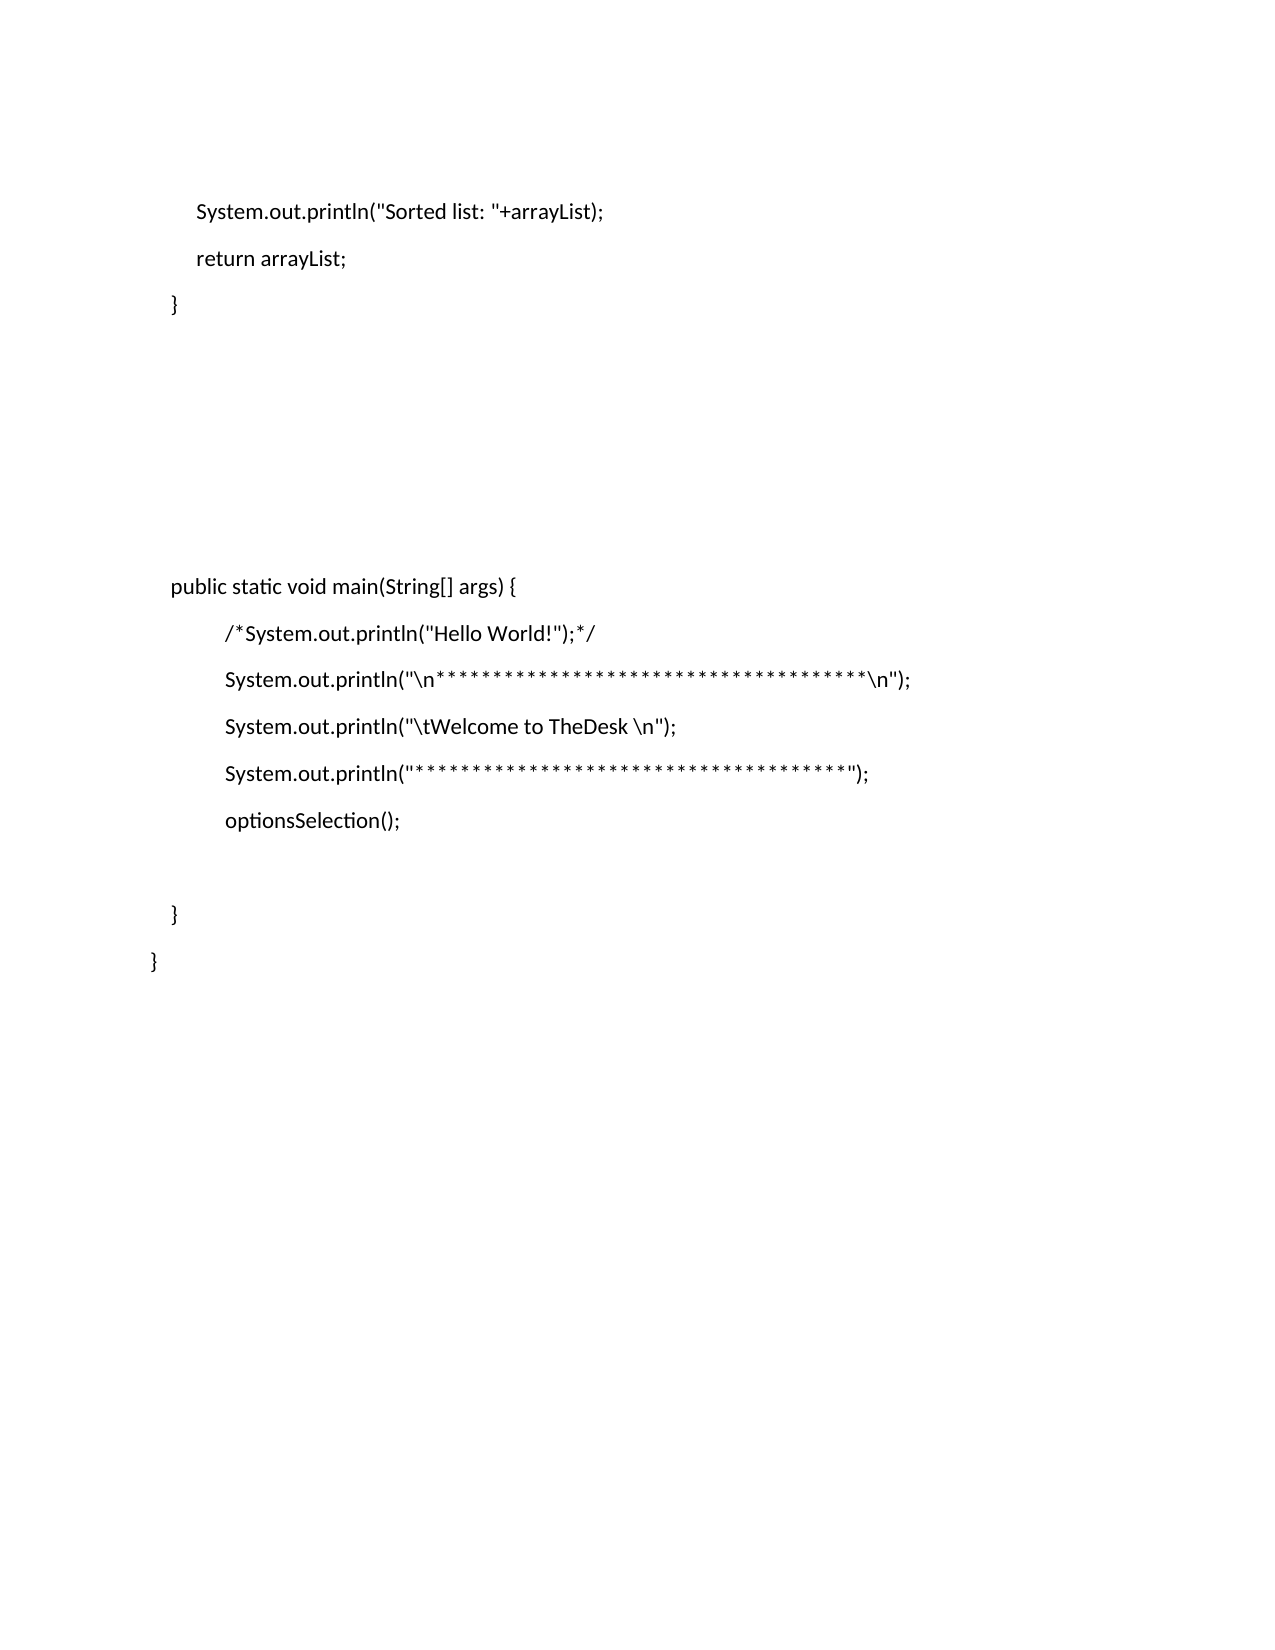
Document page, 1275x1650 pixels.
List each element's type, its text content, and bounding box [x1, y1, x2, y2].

text } [150, 291, 1125, 319]
text System.out.println("\tWelcome to TheDesk \n"); [150, 712, 1125, 741]
text /*System.out.println("Hello World!");*/ [150, 619, 1125, 647]
text optionsSelection(); [150, 806, 1125, 834]
text System.out.println("Sorted list: "+arrayList); [150, 197, 1125, 225]
text } [150, 947, 1125, 975]
text return arrayList; [150, 244, 1125, 272]
text System.out.println("**************************************"); [150, 759, 1125, 787]
text public static void main(String[] args) { [150, 572, 1125, 600]
text } [150, 900, 1125, 928]
text System.out.println("\n**************************************\n"); [150, 666, 1125, 694]
